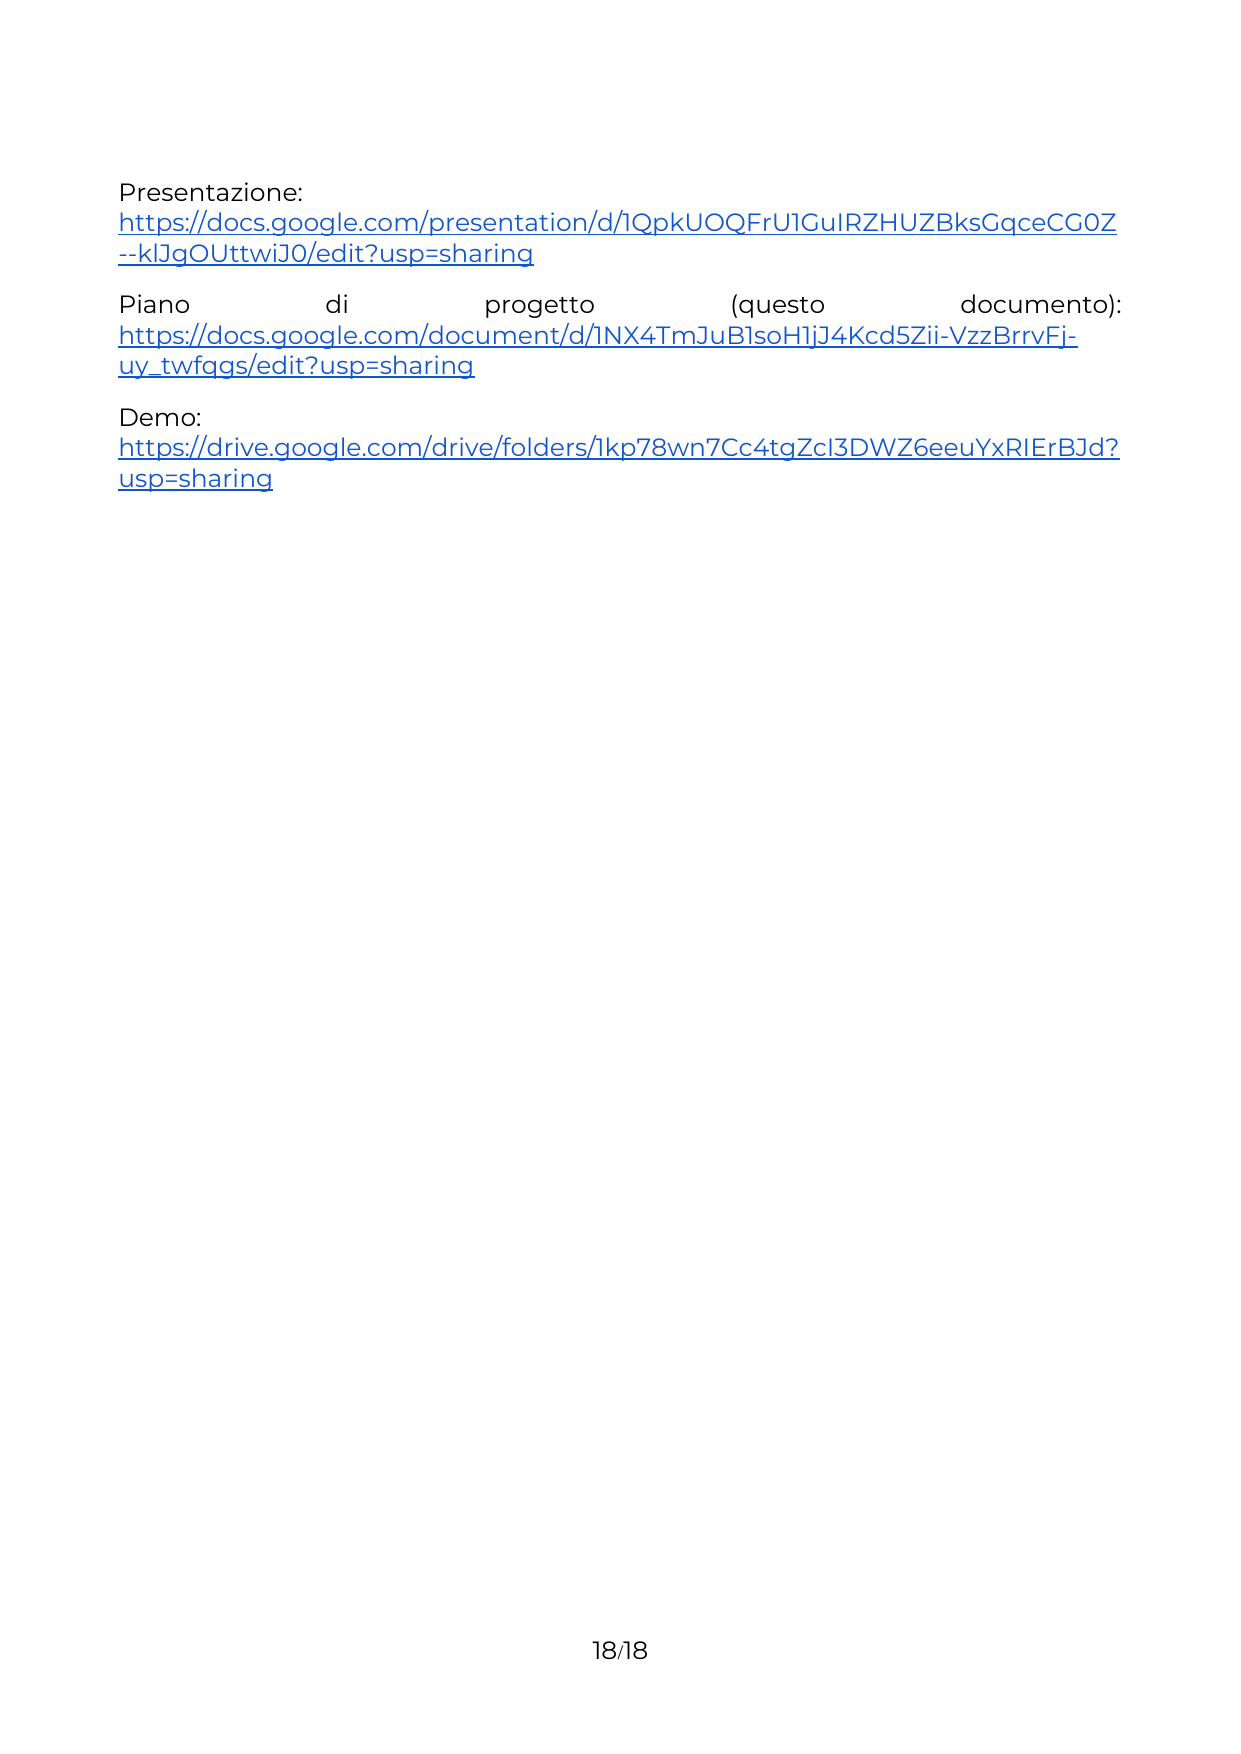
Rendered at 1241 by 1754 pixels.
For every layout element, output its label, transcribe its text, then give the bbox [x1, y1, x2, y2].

text Demo: https://drive.google.com/drive/folders/1kp78wn7Cc4tgZcI3DWZ6eeuYxRIErBJd?usp=sharing [118, 402, 1122, 493]
text Piano di progetto (questo documento): https://docs.google.com/document/d/1NX4TmJuB1soH1jJ4Kcd5Zii-VzzBrrvFj-uy_twfqgs/edit?usp=sharing [118, 289, 1122, 381]
text Presentazione: https://docs.google.com/presentation/d/1QpkUOQFrU1GuIRZHUZBksGqceCG0Z--klJgOUttwiJ0/edit?usp=sharing [118, 177, 1122, 269]
